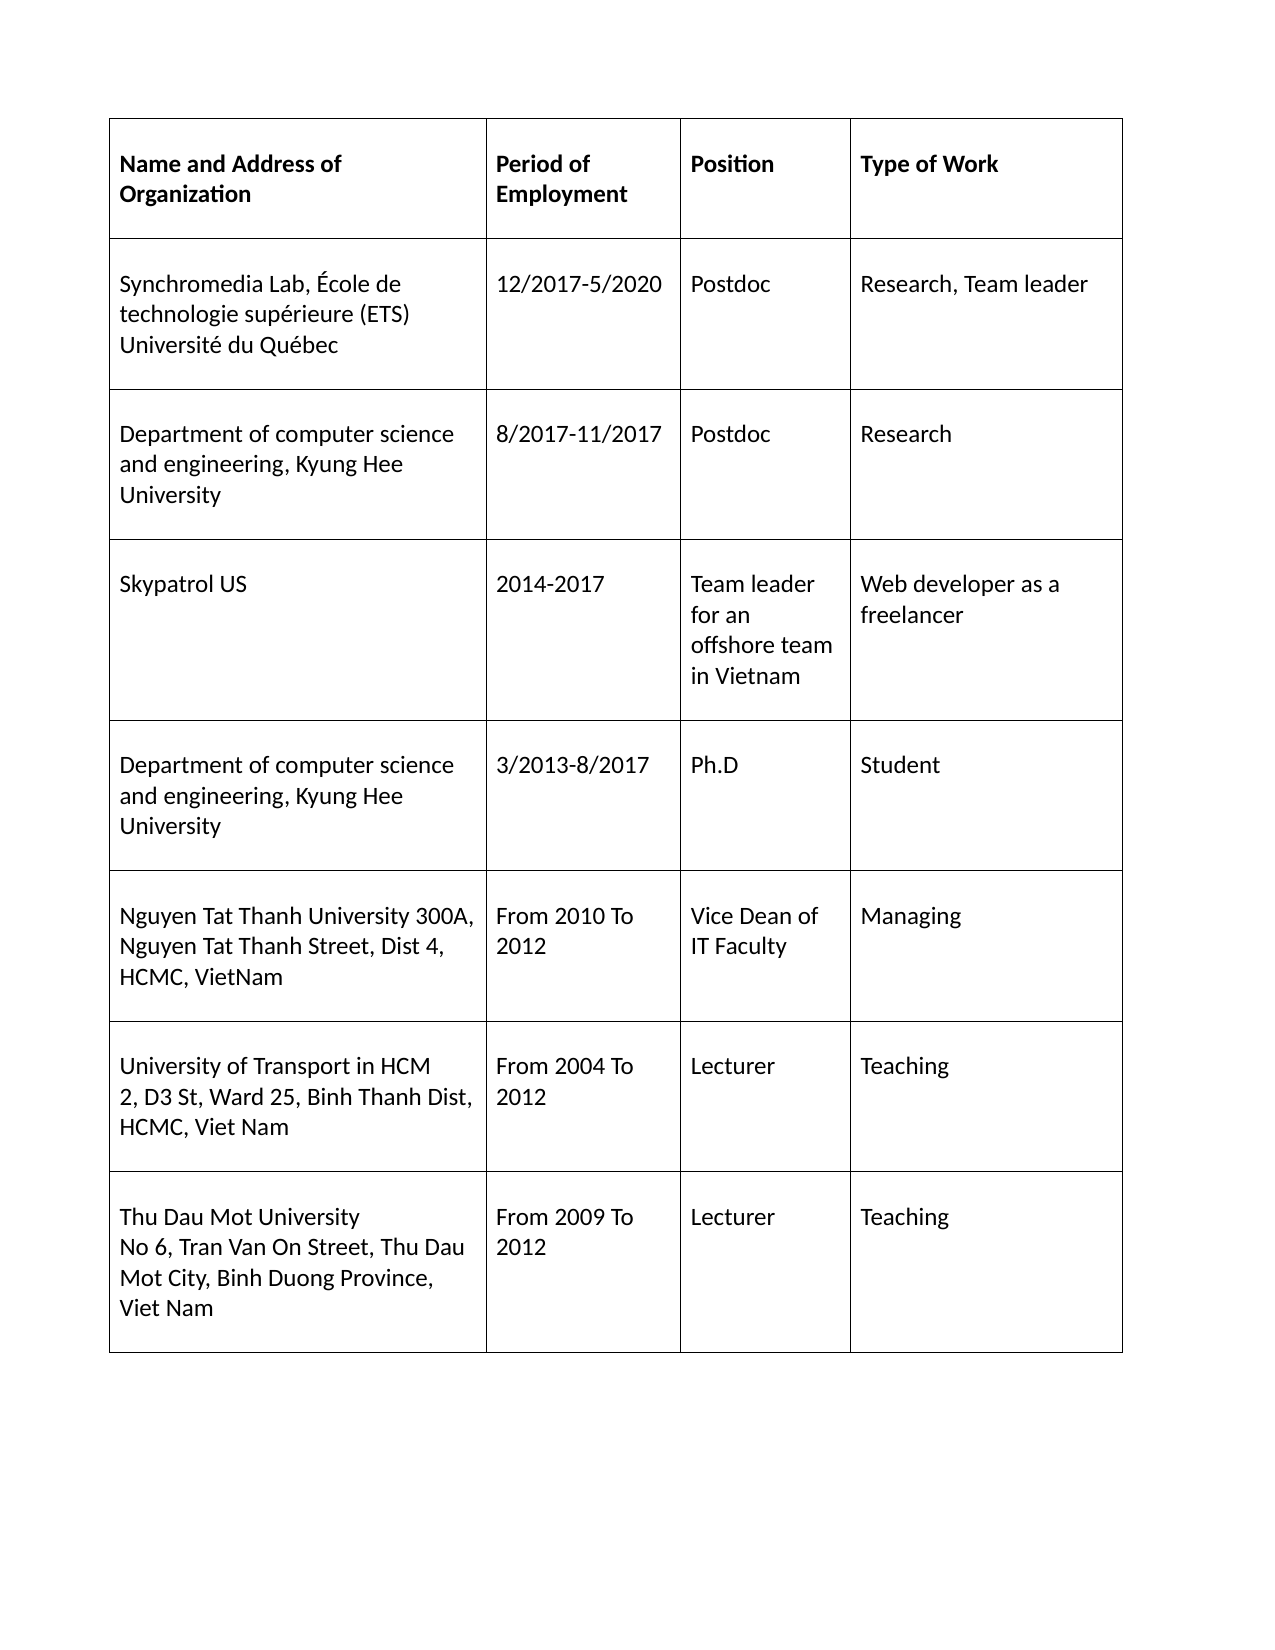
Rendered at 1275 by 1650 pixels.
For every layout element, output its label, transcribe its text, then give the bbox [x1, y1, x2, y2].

table_cell Team leader for an offshore team in Vietnam [681, 540, 850, 720]
table_cell 8/2017-11/2017 [487, 390, 680, 539]
table_header Period of Employment [487, 119, 680, 238]
table_cell Lecturer [681, 1172, 850, 1352]
table_cell From 2009 To 2012 [487, 1172, 680, 1352]
table_cell Teaching [851, 1022, 1122, 1171]
table_cell 3/2013-8/2017 [487, 721, 680, 870]
table_cell Postdoc [681, 390, 850, 539]
table_cell Synchromedia Lab, École de technologie supérieure (ETS) Université du Québec [110, 239, 486, 388]
table_cell From 2010 To 2012 [487, 871, 680, 1021]
table_cell Skypatrol US [110, 540, 486, 720]
table_cell 2014-2017 [487, 540, 680, 720]
table_cell Lecturer [681, 1022, 850, 1171]
table_cell Managing [851, 871, 1122, 1021]
table_cell University of Transport in HCM 2, D3 St, Ward 25, Binh Thanh Dist, HCMC, Viet Nam [110, 1022, 486, 1171]
table_cell Research [851, 390, 1122, 539]
table_cell Web developer as a freelancer [851, 540, 1122, 720]
table_header Position [681, 119, 850, 238]
table_cell Thu Dau Mot University No 6, Tran Van On Street, Thu Dau Mot City, Binh Duong Province, Viet Nam [110, 1172, 486, 1352]
table_cell Department of computer science and engineering, Kyung Hee University [110, 721, 486, 870]
table_cell From 2004 To 2012 [487, 1022, 680, 1171]
table_cell Vice Dean of IT Faculty [681, 871, 850, 1021]
table_cell Research, Team leader [851, 239, 1122, 388]
table_cell Student [851, 721, 1122, 870]
table_cell 12/2017-5/2020 [487, 239, 680, 388]
table_cell Teaching [851, 1172, 1122, 1352]
table_cell Ph.D [681, 721, 850, 870]
table_cell Department of computer science and engineering, Kyung Hee University [110, 390, 486, 539]
table_header Name and Address of Organization [110, 119, 486, 238]
table_header Type of Work [851, 119, 1122, 238]
table_cell Postdoc [681, 239, 850, 388]
table_cell Nguyen Tat Thanh University 300A, Nguyen Tat Thanh Street, Dist 4, HCMC, VietNam [110, 871, 486, 1021]
